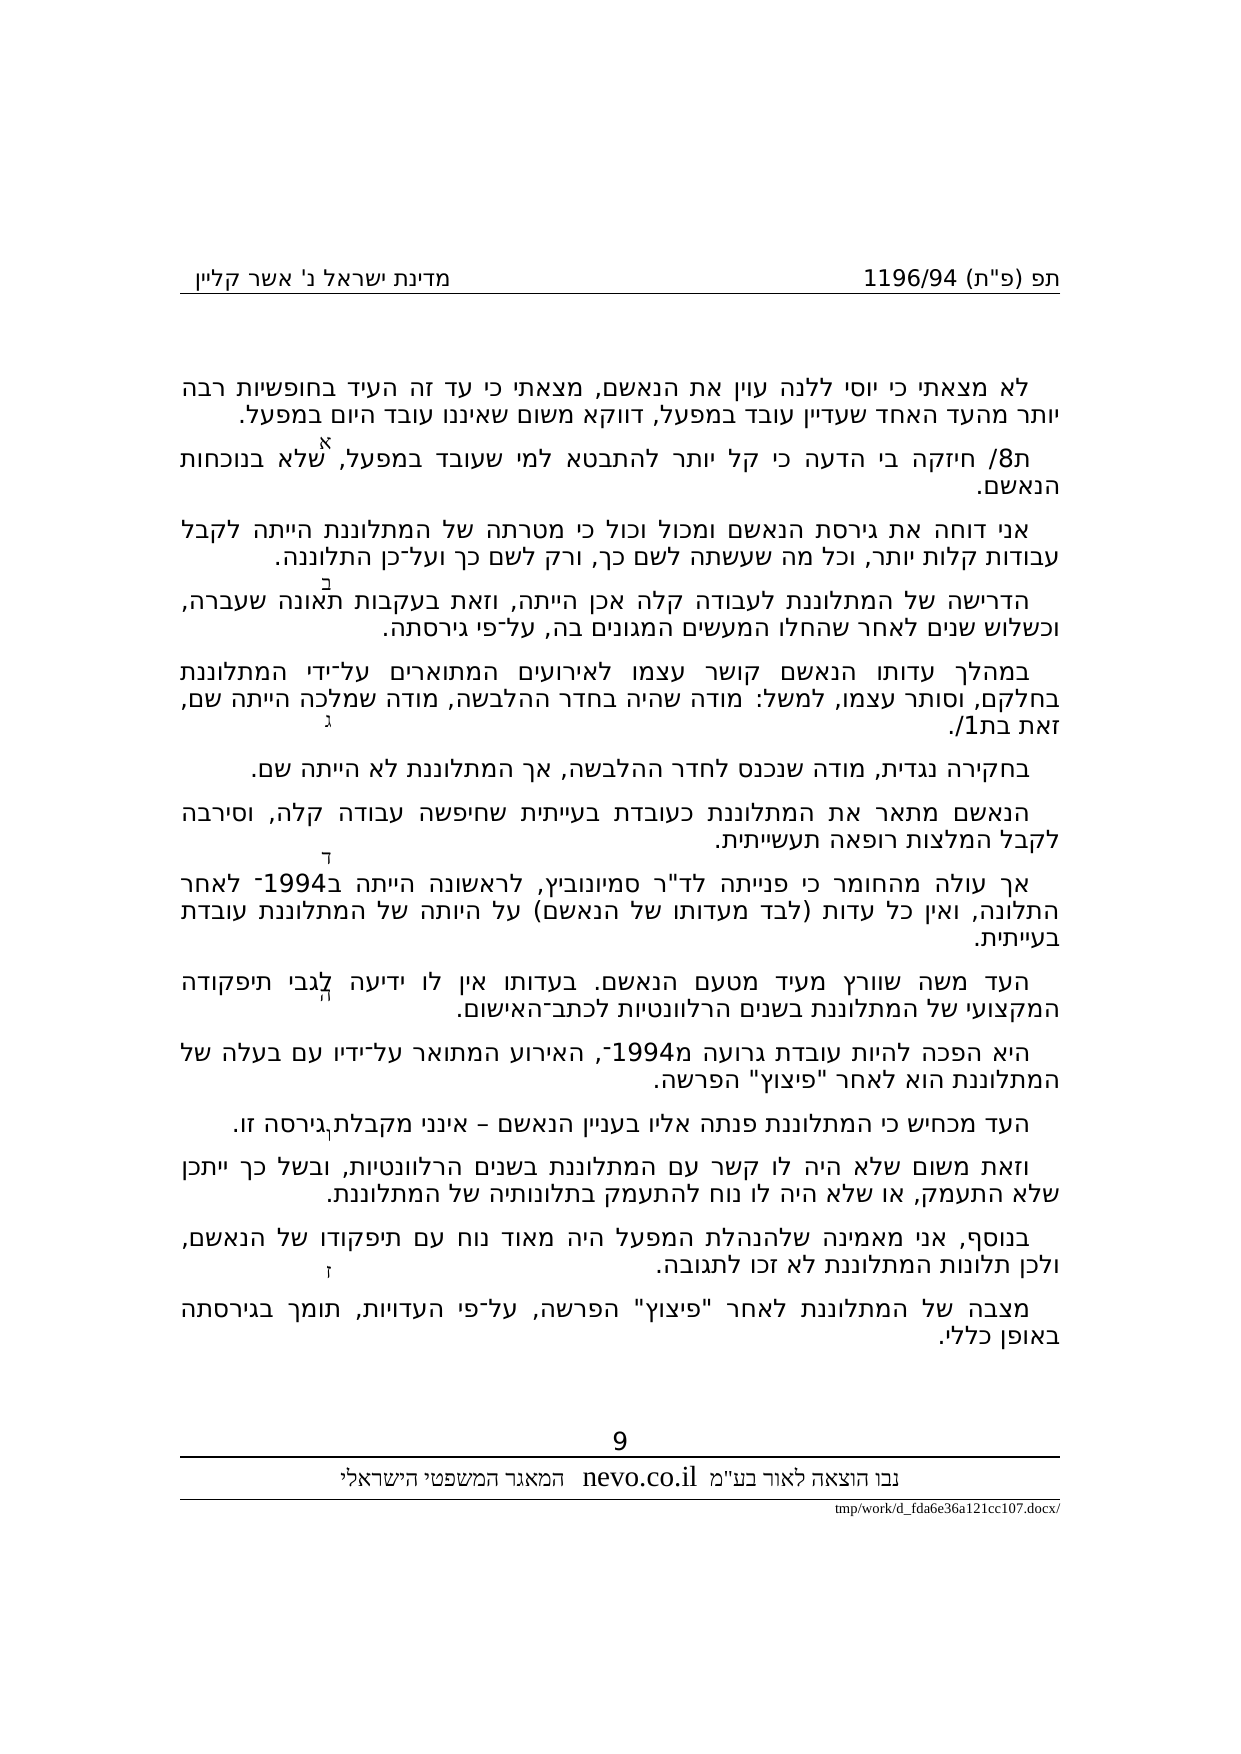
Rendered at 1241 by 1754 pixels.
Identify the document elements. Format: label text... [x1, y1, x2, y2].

text וזאת משום שלא היה לו קשר עם המתלוננת בשנים הרלוונטיות, ובשל כך ייתכן שלא התעמק, או שלא היה לו נוח להתעמק בתלונותיה של המתלוננת. [180, 1154, 1060, 1208]
text הנאשם מתאר את המתלוננת כעובדת בעייתית שחיפשה עבודה קלה, וסירבה לקבל המלצות רופאה תעשייתית. [180, 800, 1060, 854]
text העד משה שוורץ מעיד מטעם הנאשם. בעדותו אין לו ידיעה לגבי תיפקודה המקצועי של המתלוננת בשנים הרלוונטיות לכתב-האישום. [180, 969, 1060, 1023]
text ת8/ חיזקה בי הדעה כי קל יותר להתבטא למי שעובד במפעל, שלא בנוכחות הנאשם. [180, 446, 1060, 500]
text במהלך עדותו הנאשם קושר עצמו לאירועים המתוארים על-ידי המתלוננת בחלקם, וסותר עצמו, למשל:ב מודה שהיה בחדר ההלבשה, מודה שמלכה הייתה שם, זאת בת1/. [180, 658, 1060, 739]
text אך עולה מהחומר כי פנייתה לד"ר סמיונוביץ, לראשונה הייתה ב1994- לאחר התלונה, ואין כל עדות (לבד מעדותו של הנאשם) על היותה של המתלוננת עובדת בעייתית. [180, 871, 1060, 952]
text אני דוחה את גירסת הנאשם ומכול וכול כי מטרתה של המתלוננת הייתה לקבל עבודות קלות יותר, וכל מה שעשתה לשם כך, ורק לשם כך ועל-כן התלוננה. [180, 517, 1060, 571]
text העד מכחיש כי המתלוננת פנתה אליו בעניין הנאשם – אינני מקבלת גירסה זו. [180, 1110, 1060, 1137]
text בנוסף, אני מאמינה שלהנהלת המפעל היה מאוד נוח עם תיפקודו של הנאשם, ולכן תלונות המתלוננת לא זכו לתגובה. [180, 1225, 1060, 1279]
text היא הפכה להיות עובדת גרועה מ1994-, האירוע המתואר על-ידיו עם בעלה של המתלוננת הוא לאחר "פיצוץ" הפרשה. [180, 1039, 1060, 1094]
text בחקירה נגדית, מודה שנכנס לחדר ההלבשה, אך המתלוננת לא הייתה שם. [180, 756, 1060, 783]
text לא מצאתי כי יוסי ללנה עוין את הנאשם, מצאתי כי עד זה העיד בחופשיות רבה יותר מהעד האחד שעדיין עובד במפעל, דווקא משום שאיננו עובד היום במפעל. [180, 375, 1060, 429]
text מצבה של המתלוננת לאחר "פיצוץ" הפרשה, על-פי העדויות, תומך בגירסתה באופן כללי. [180, 1296, 1060, 1350]
text הדרישה של המתלוננת לעבודה קלה אכן הייתה, וזאת בעקבות תאונה שעברה, וכשלוש שנים לאחר שהחלו המעשים המגונים בה, על-פי גירסתה. [180, 587, 1060, 642]
